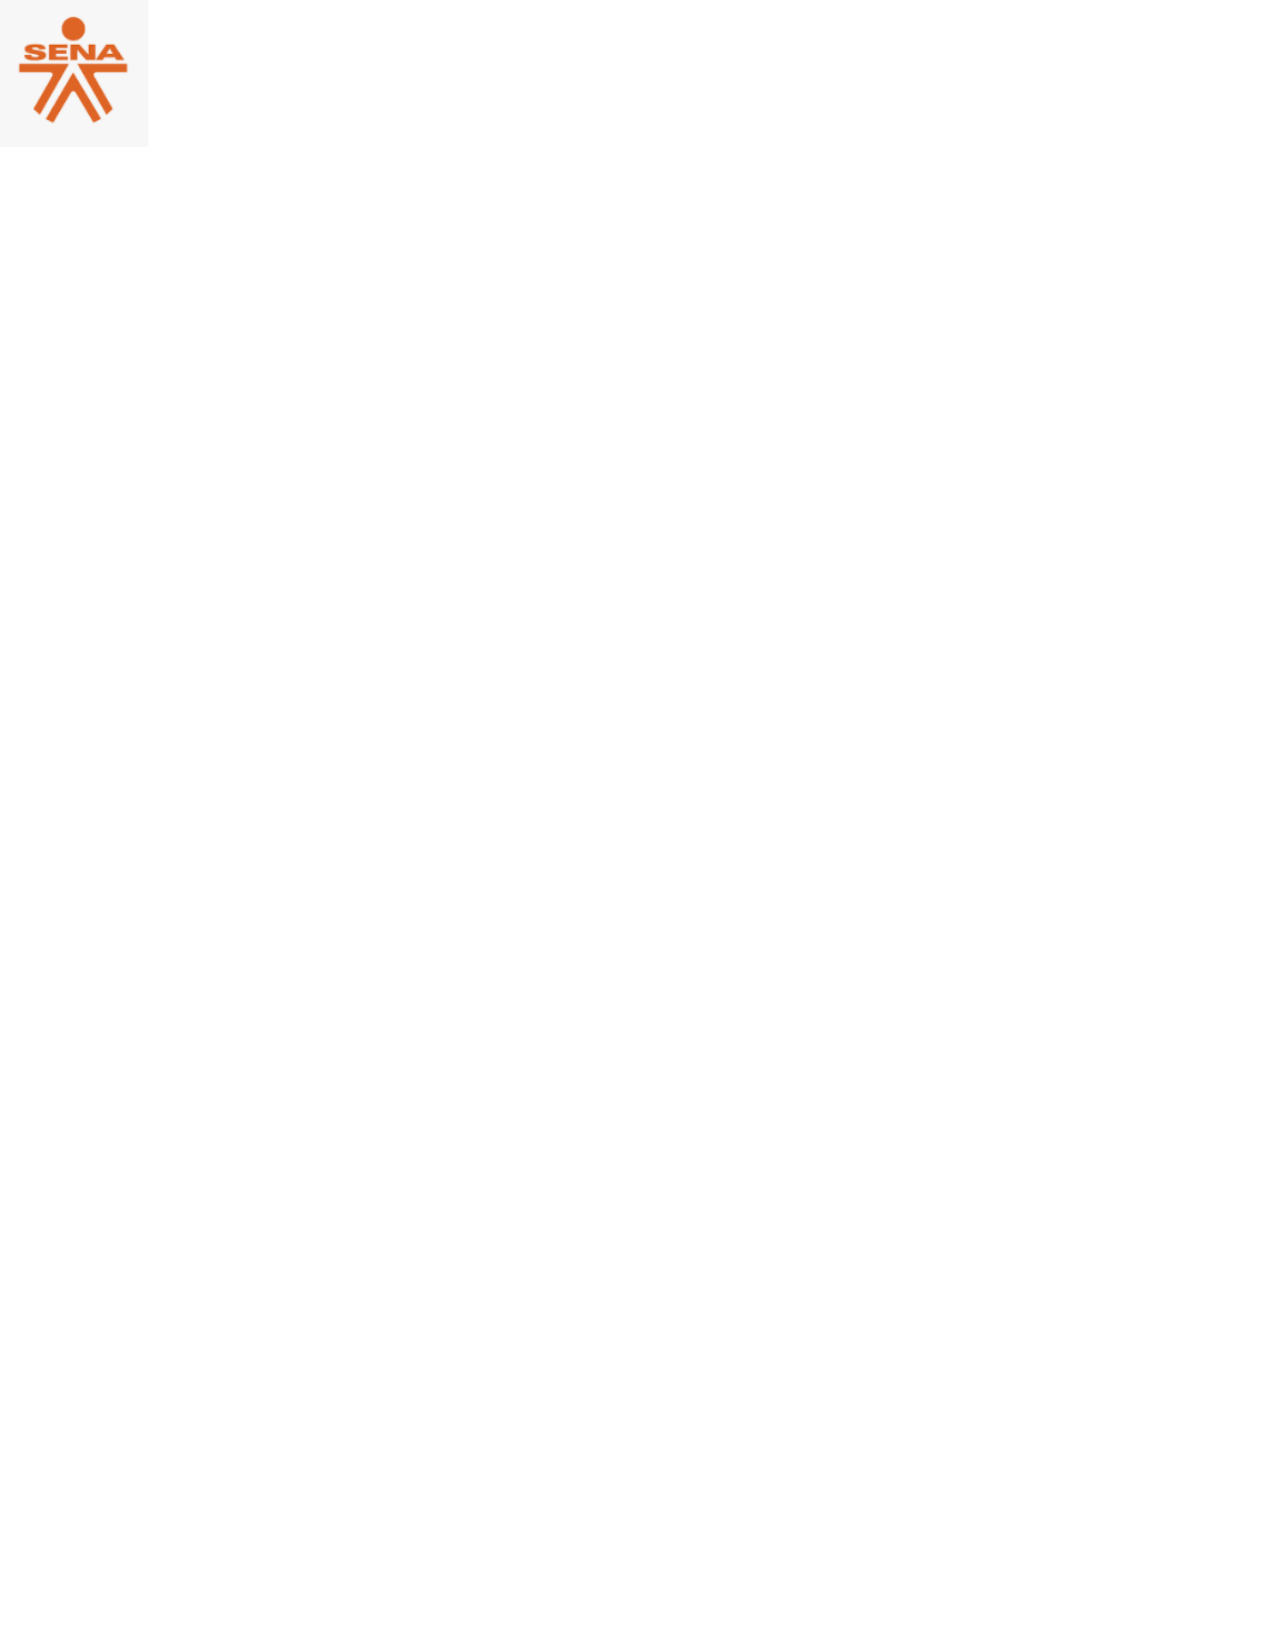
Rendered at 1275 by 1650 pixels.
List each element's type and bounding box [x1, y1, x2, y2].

picture [0, 0, 149, 147]
